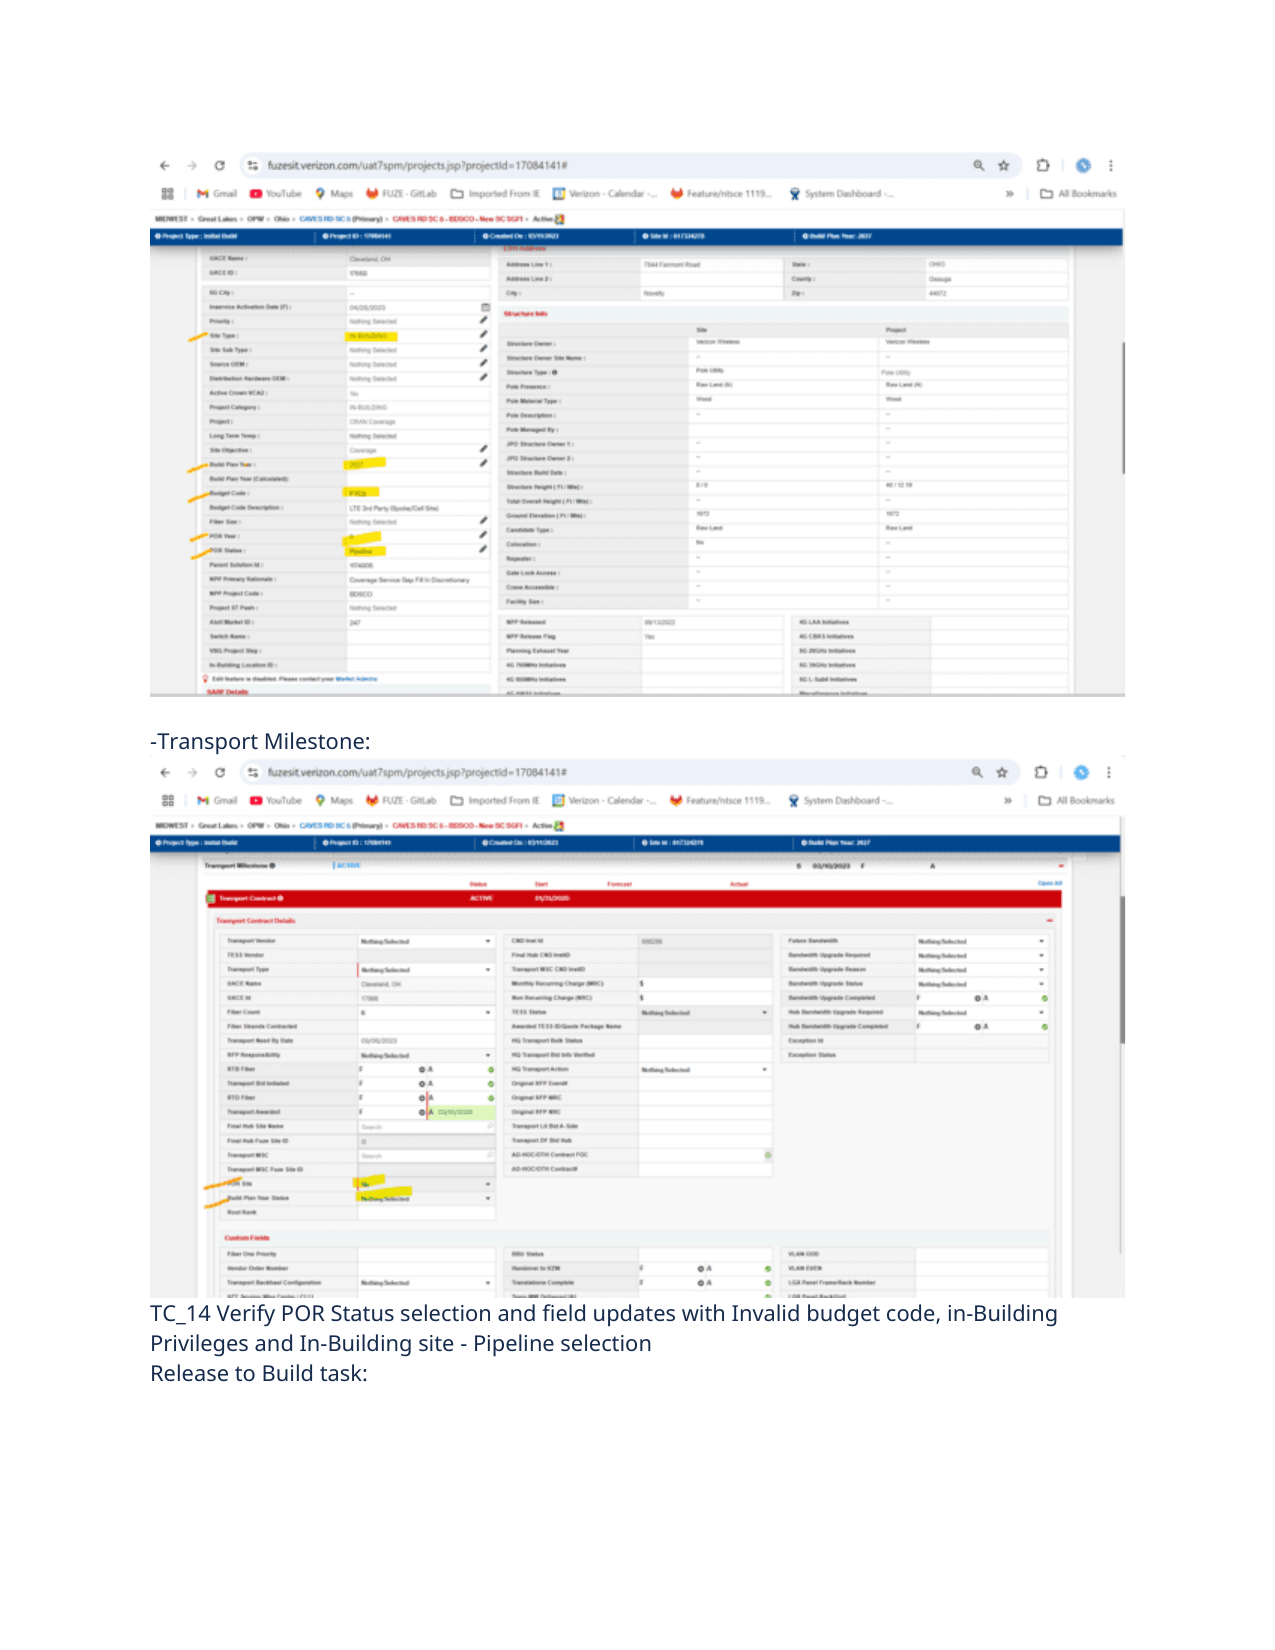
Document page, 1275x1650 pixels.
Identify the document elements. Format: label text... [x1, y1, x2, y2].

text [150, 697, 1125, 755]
picture [150, 755, 1125, 1298]
picture [150, 150, 1125, 697]
